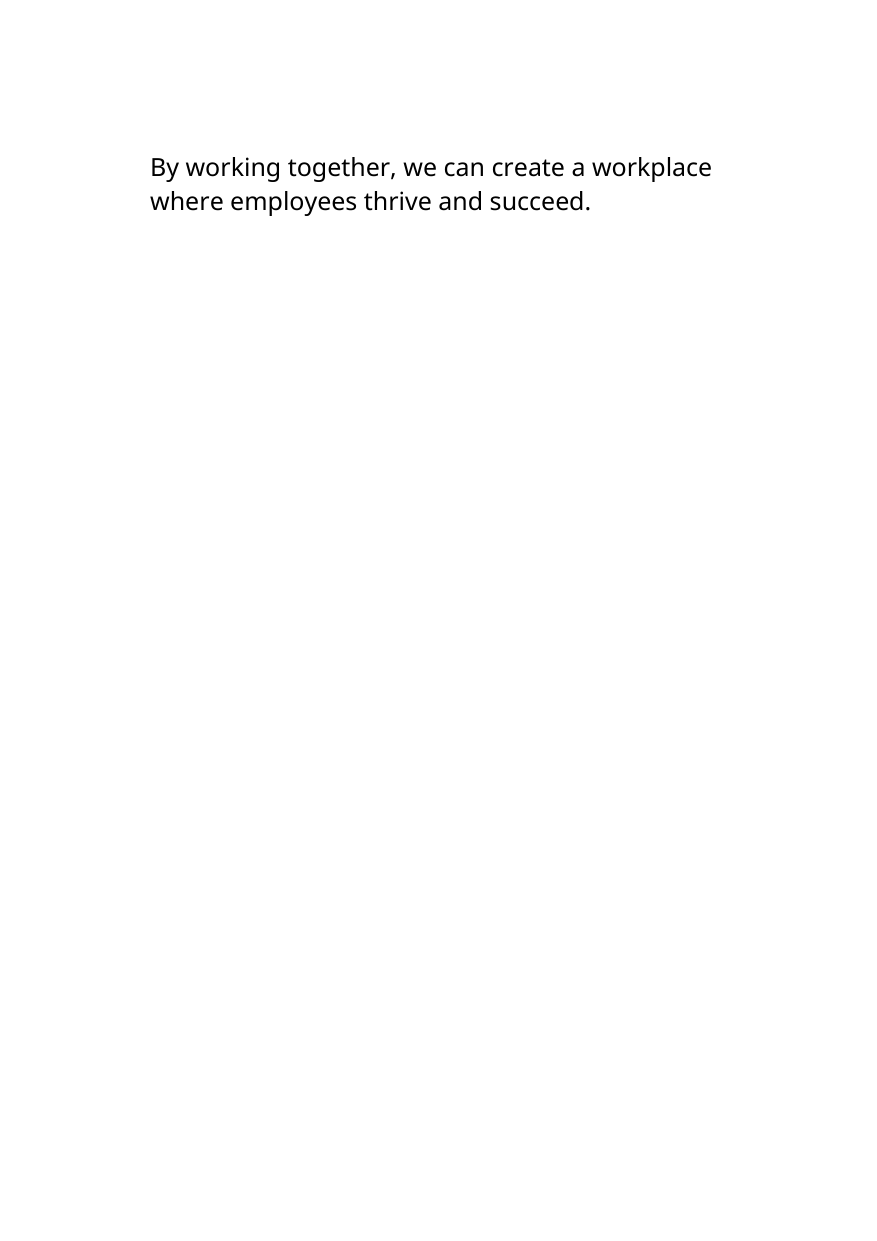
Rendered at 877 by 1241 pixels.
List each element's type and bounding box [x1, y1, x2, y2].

text [150, 150, 727, 218]
